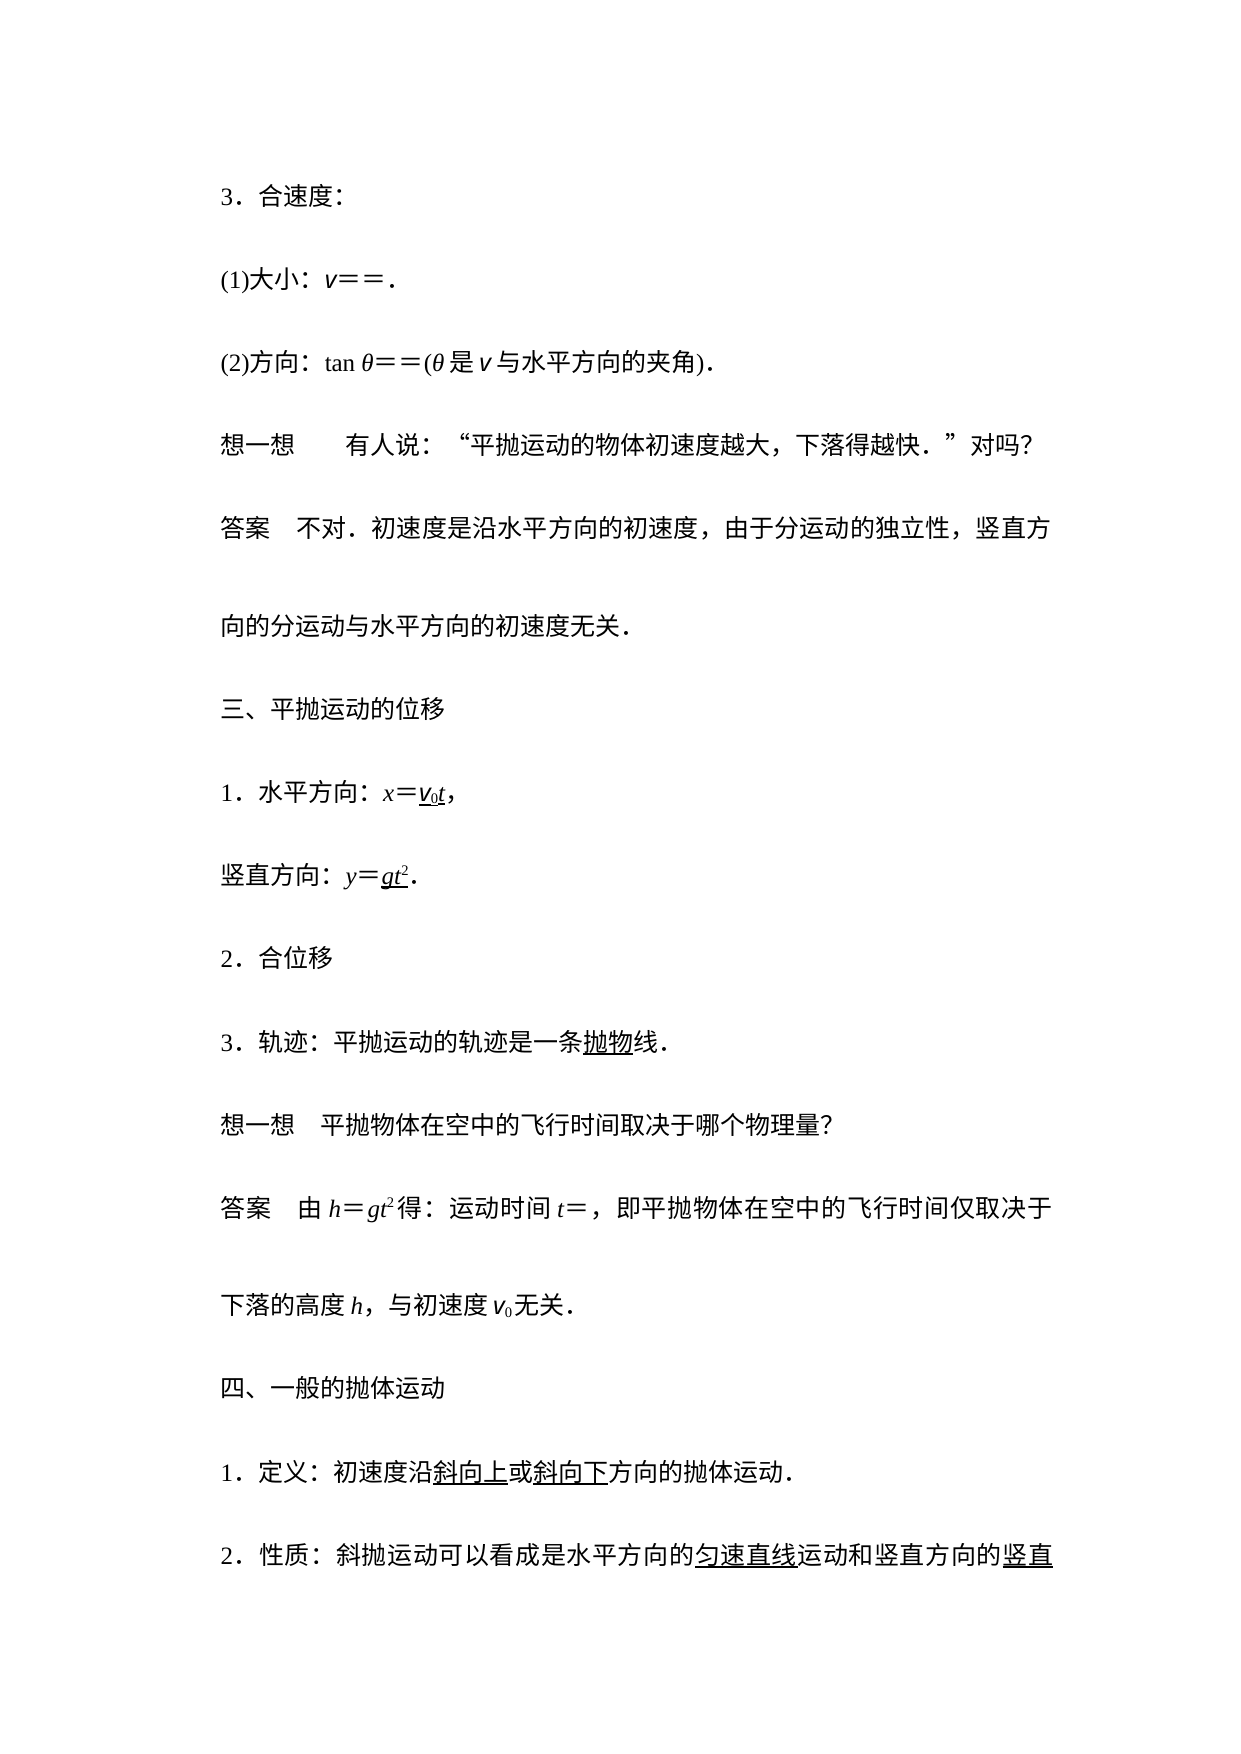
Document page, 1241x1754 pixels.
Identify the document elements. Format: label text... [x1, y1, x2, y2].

text 1．定义：初速度沿斜向上或斜向下方向的抛体运动． [220, 1438, 1053, 1503]
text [220, 1521, 1053, 1586]
text 想一想 平抛物体在空中的飞行时间取决于哪个物理量？ [220, 1091, 1053, 1156]
text 三、平抛运动的位移 [220, 675, 1053, 740]
text (1)大小：v＝＝． [220, 245, 1053, 310]
text 想一想 有人说：“平抛运动的物体初速度越大，下落得越快．”对吗？ [220, 411, 1053, 476]
text 四、一般的抛体运动 [220, 1354, 1053, 1419]
text 3．轨迹：平抛运动的轨迹是一条抛物线． [220, 1008, 1053, 1073]
text 答案 不对．初速度是沿水平方向的初速度，由于分运动的独立性，竖直方向的分运动与水平方向的初速度无关． [220, 494, 1053, 657]
text 答案 由h＝gt2得：运动时间t＝，即平抛物体在空中的飞行时间仅取决于下落的高度h，与初速度v0无关． [220, 1174, 1053, 1336]
text 竖直方向：y＝gt2． [220, 841, 1053, 906]
text 3．合速度： [220, 162, 1053, 227]
text (2)方向：tan θ＝＝(θ是v与水平方向的夹角)． [220, 328, 1053, 393]
text 2．合位移 [220, 924, 1053, 989]
text 1．水平方向：x＝v0t， [220, 758, 1053, 823]
